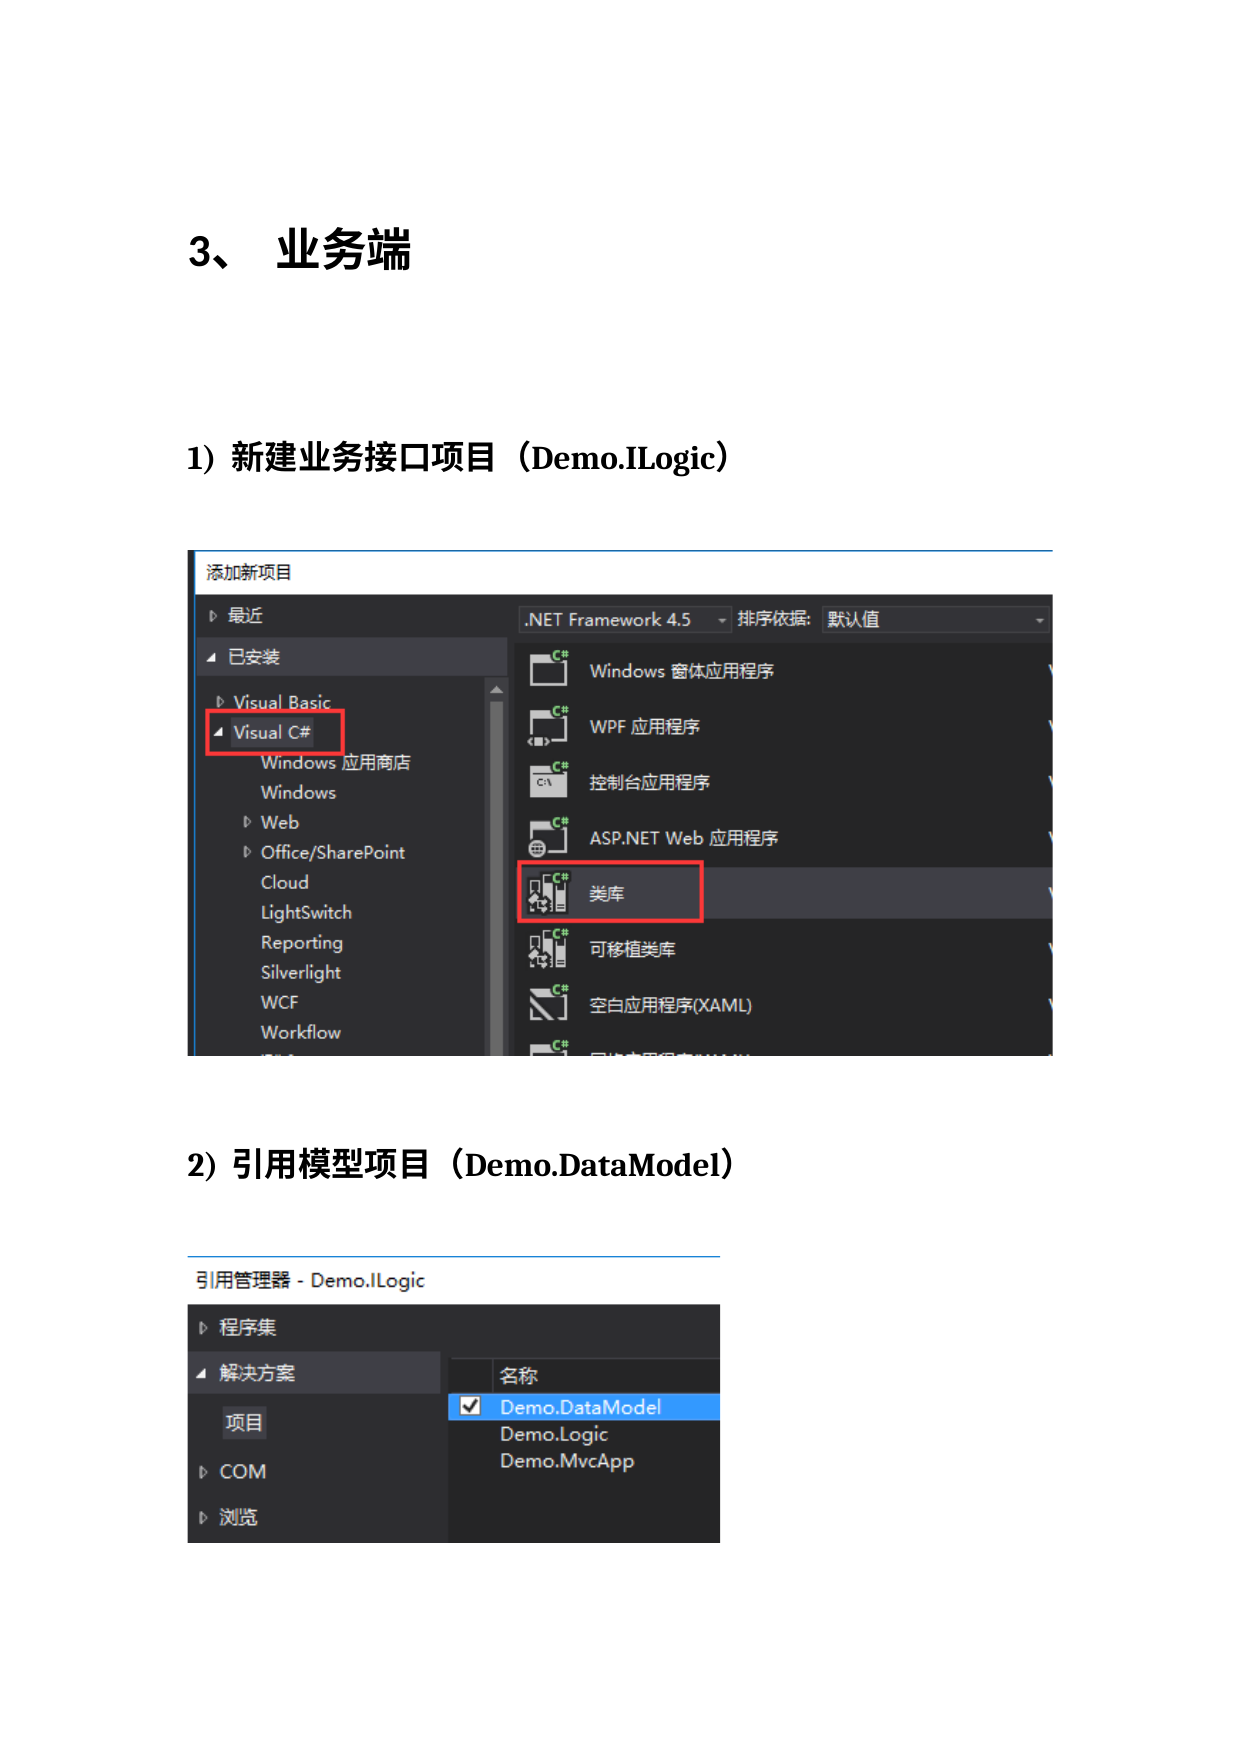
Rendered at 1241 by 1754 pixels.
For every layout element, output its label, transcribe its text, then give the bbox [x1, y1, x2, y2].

subtitle 业务端 [187, 197, 1053, 295]
picture [187, 550, 1053, 1056]
subtitle 引用模型项目（Demo.DataModel） [187, 1129, 1053, 1194]
picture [187, 1256, 721, 1543]
subtitle 新建业务接口项目（Demo.ILogic） [187, 423, 1053, 488]
